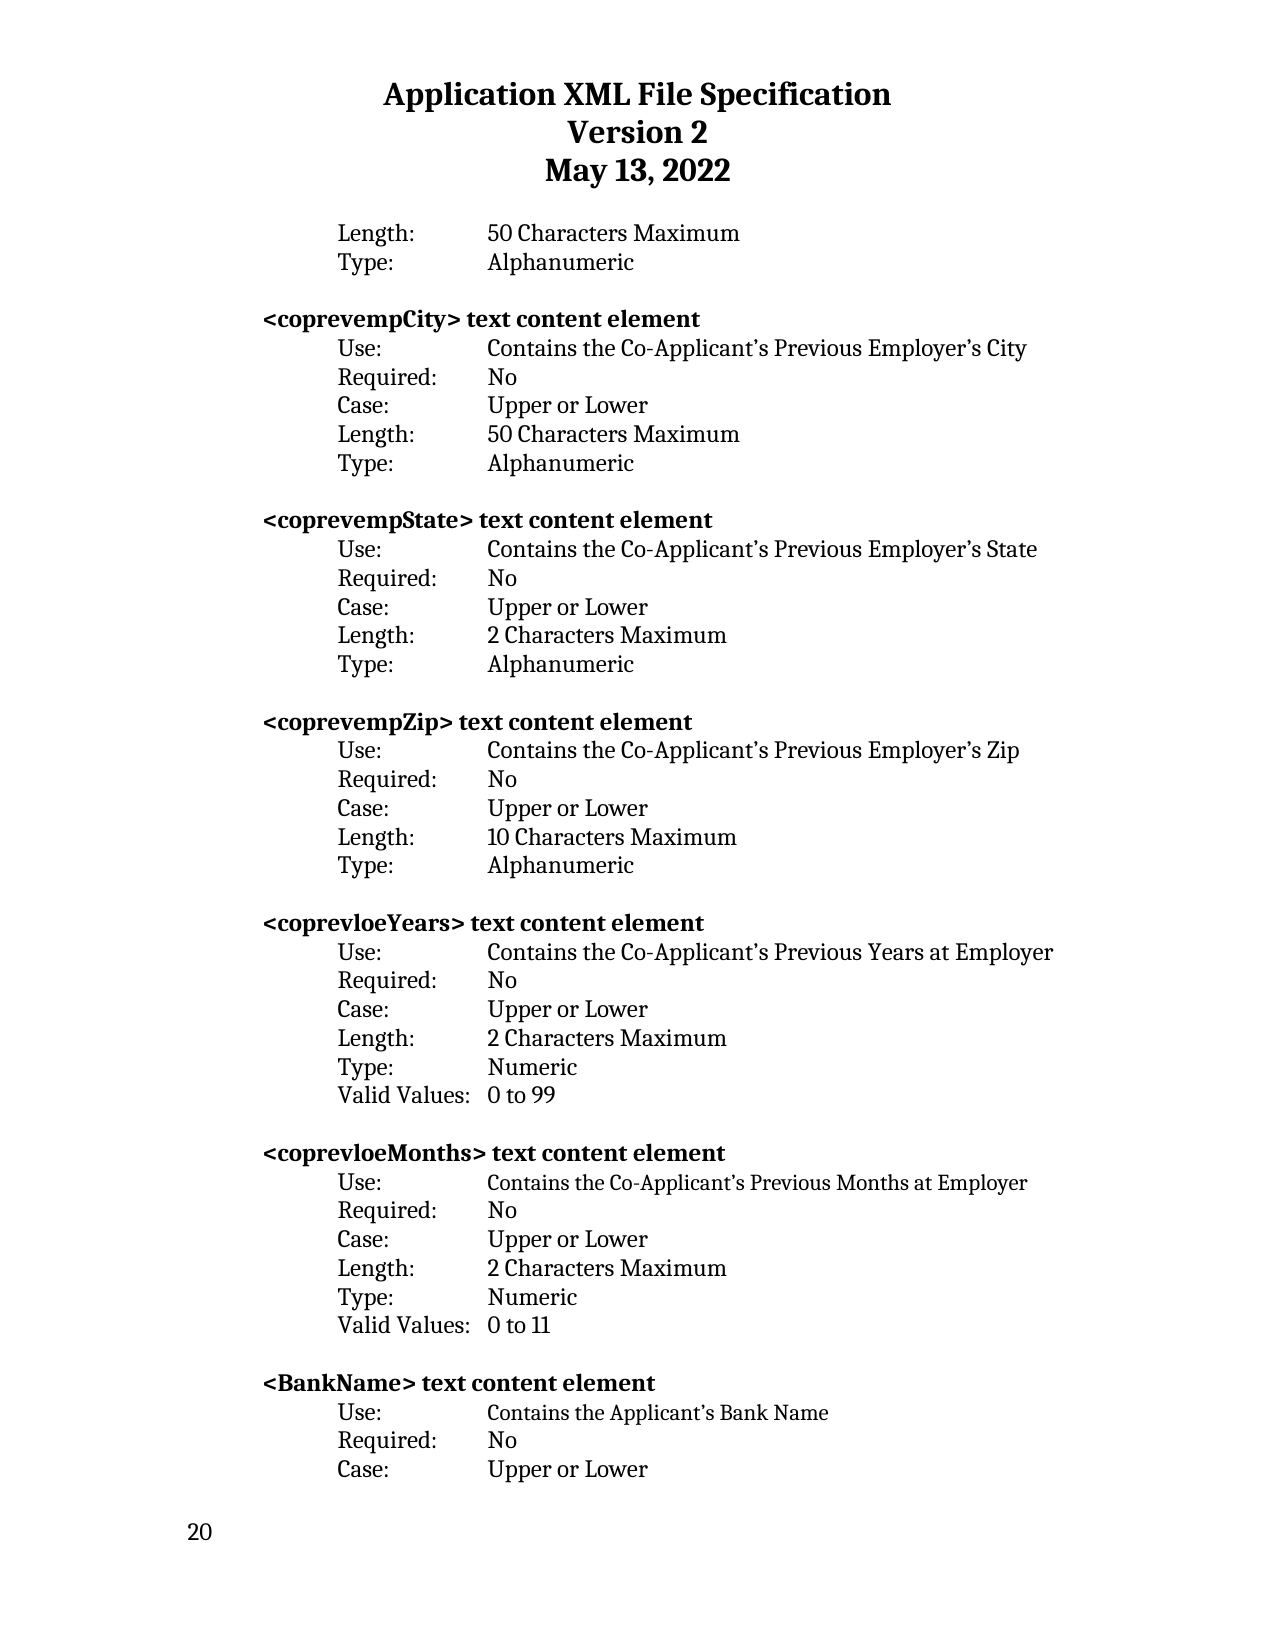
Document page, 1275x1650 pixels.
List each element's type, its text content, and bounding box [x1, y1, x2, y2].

text Type: Numeric [187, 1282, 1087, 1311]
text Length: 2 Characters Maximum [187, 1024, 1087, 1052]
text Required: No [187, 1196, 1087, 1225]
text <coprevloeMonths> text content element [187, 1139, 1087, 1167]
text Required: No [187, 362, 1087, 391]
text Type: Alphanumeric [187, 650, 1087, 679]
text Use: Contains the Co-Applicant’s Previous Employer’s State [187, 535, 1087, 564]
text Valid Values: 0 to 99 [187, 1081, 1087, 1110]
text <coprevloeYears> text content element [187, 909, 1087, 937]
text <BankName> text content element [187, 1369, 1087, 1397]
text Case: Upper or Lower [187, 794, 1087, 822]
text Length: 2 Characters Maximum [187, 1254, 1087, 1282]
text Length: 50 Characters Maximum [187, 219, 1087, 247]
text Use: Contains the Applicant’s Bank Name [187, 1397, 1087, 1426]
text Valid Values: 0 to 11 [187, 1311, 1087, 1340]
text Required: No [187, 564, 1087, 592]
text Case: Upper or Lower [187, 995, 1087, 1024]
text Required: No [187, 765, 1087, 794]
text Case: Upper or Lower [187, 391, 1087, 420]
text Use: Contains the Co-Applicant’s Previous Employer’s Zip [187, 736, 1087, 765]
text Length: 10 Characters Maximum [187, 822, 1087, 851]
text Type: Alphanumeric [187, 851, 1087, 880]
text Required: No [187, 1426, 1087, 1455]
text <coprevempZip> text content element [187, 707, 1087, 736]
text Type: Alphanumeric [187, 247, 1087, 276]
text Required: No [187, 966, 1087, 995]
text Use: Contains the Co-Applicant’s Previous Employer’s City [187, 334, 1087, 362]
text Use: Contains the Co-Applicant’s Previous Months at Employer [187, 1167, 1087, 1196]
text Type: Numeric [187, 1052, 1087, 1081]
text Use: Contains the Co-Applicant’s Previous Years at Employer [187, 937, 1087, 966]
text <coprevempCity> text content element [187, 305, 1087, 334]
text Case: Upper or Lower [187, 592, 1087, 621]
text Length: 50 Characters Maximum [187, 420, 1087, 449]
text Type: Alphanumeric [187, 449, 1087, 477]
text Length: 2 Characters Maximum [187, 621, 1087, 650]
text Case: Upper or Lower [187, 1455, 1087, 1484]
text Case: Upper or Lower [187, 1225, 1087, 1254]
text <coprevempState> text content element [187, 506, 1087, 535]
